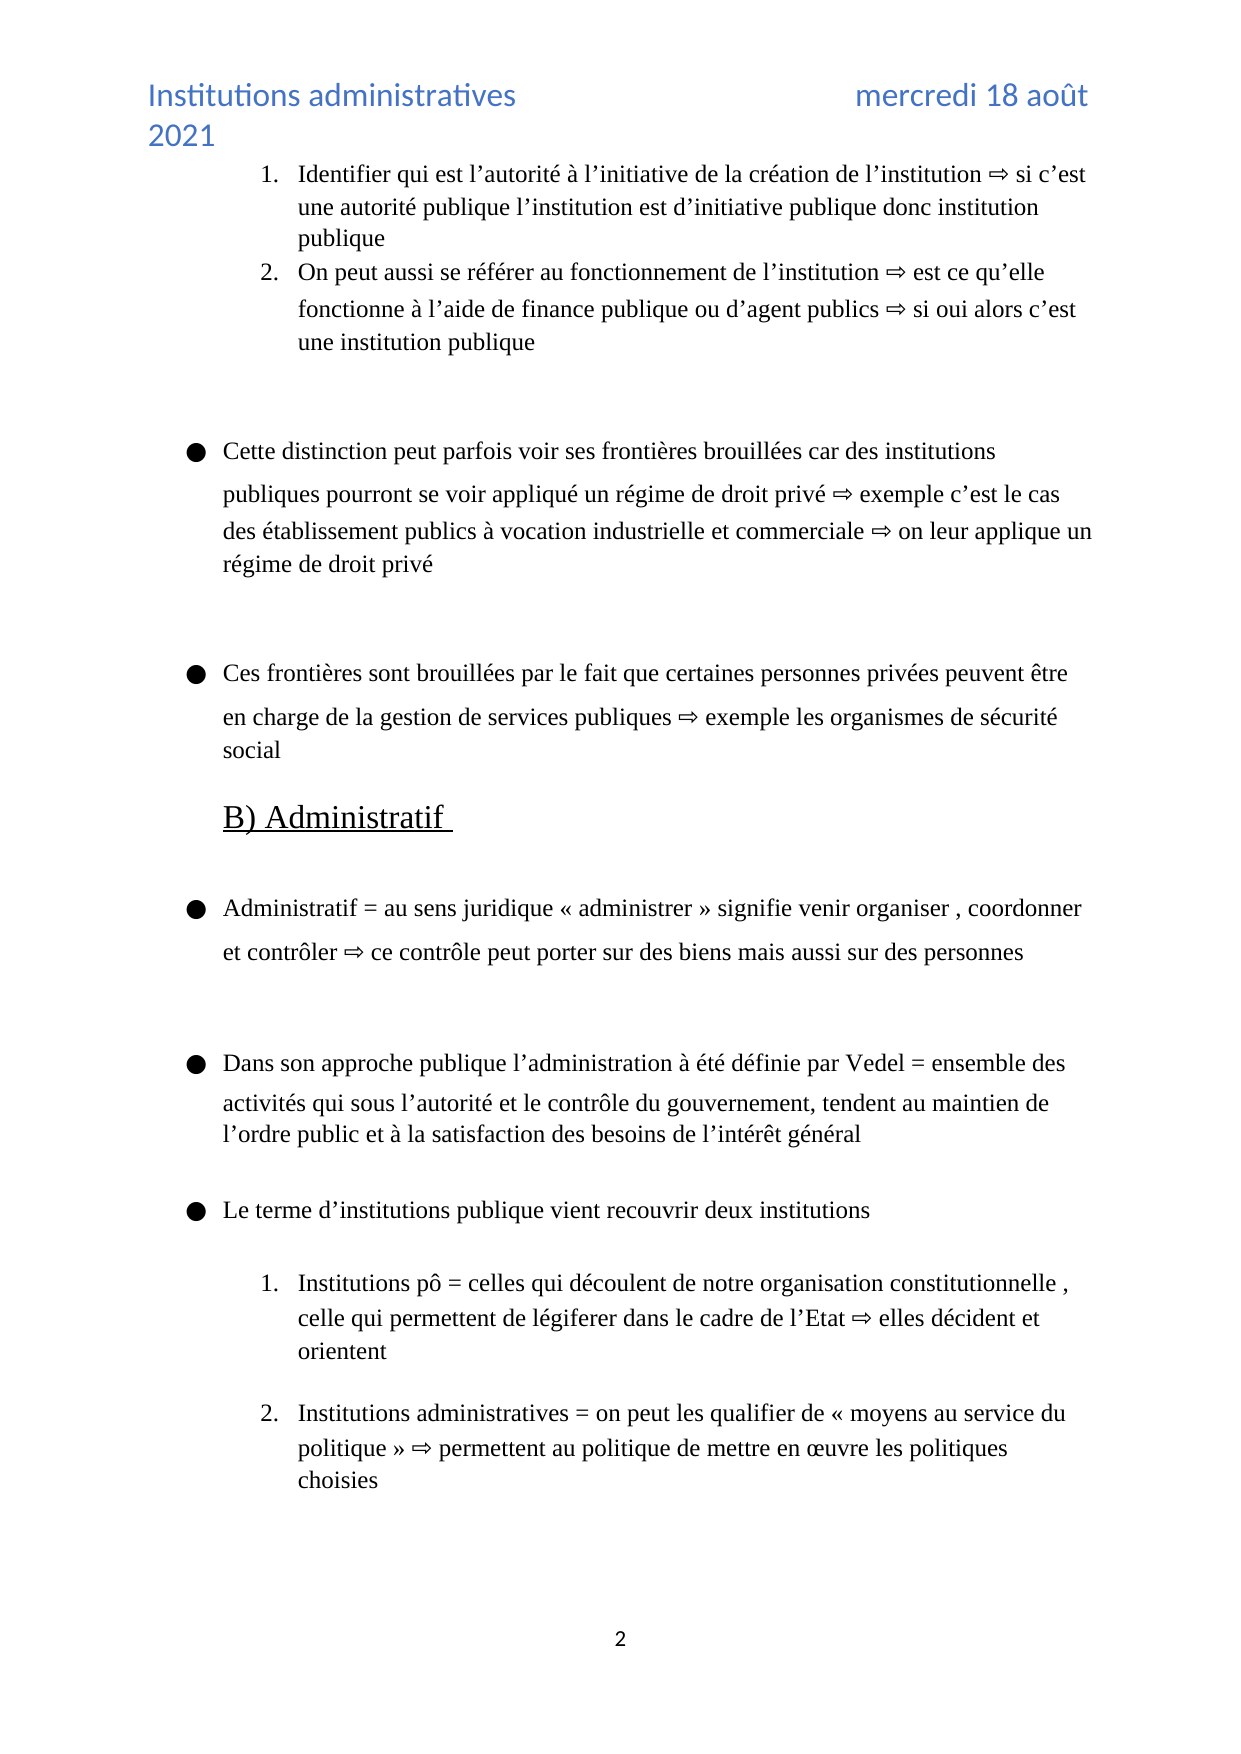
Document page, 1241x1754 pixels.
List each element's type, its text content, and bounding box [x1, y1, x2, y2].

text B) Administratif [223, 797, 1093, 835]
list Cette distinction peut parfois voir ses frontières brouillées car des institutions publiques pourront se voir appliqué un régime de droit privé ⇨ exemple c’est le cas des établissement publics à vocation industrielle et commerciale ⇨ on leur applique un régime de droit privé [185, 422, 1093, 578]
list Institutions administratives = on peut les qualifier de « moyens au service du politique » ⇨ permettent au politique de mettre en œuvre les politiques choisies [260, 1398, 1093, 1494]
list On peut aussi se référer au fonctionnement de l’institution ⇨ est ce qu’elle fonctionne à l’aide de finance publique ou d’agent publics ⇨ si oui alors c’est une institution publique [260, 254, 1093, 356]
list Administratif = au sens juridique « administrer » signifie venir organiser , coordonner et contrôler ⇨ ce contrôle peut porter sur des biens mais aussi sur des personnes [185, 880, 1093, 968]
list Identifier qui est l’autorité à l’initiative de la création de l’institution ⇨ si c’est une autorité publique l’institution est d’initiative publique donc institution publique [260, 155, 1093, 251]
list Le terme d’institutions publique vient recouvrir deux institutions [185, 1182, 1093, 1233]
list Ces frontières sont brouillées par le fait que certaines personnes privées peuvent être en charge de la gestion de services publiques ⇨ exemple les organismes de sécurité social [185, 645, 1093, 764]
list Dans son approche publique l’administration à été définie par Vedel = ensemble des activités qui sous l’autorité et le contrôle du gouvernement, tendent au maintien de l’ordre public et à la satisfaction des besoins de l’intérêt général [185, 1035, 1093, 1148]
list Institutions pô = celles qui découlent de notre organisation constitutionnelle , celle qui permettent de légiferer dans le cadre de l’Etat ⇨ elles décident et orientent [260, 1268, 1093, 1364]
